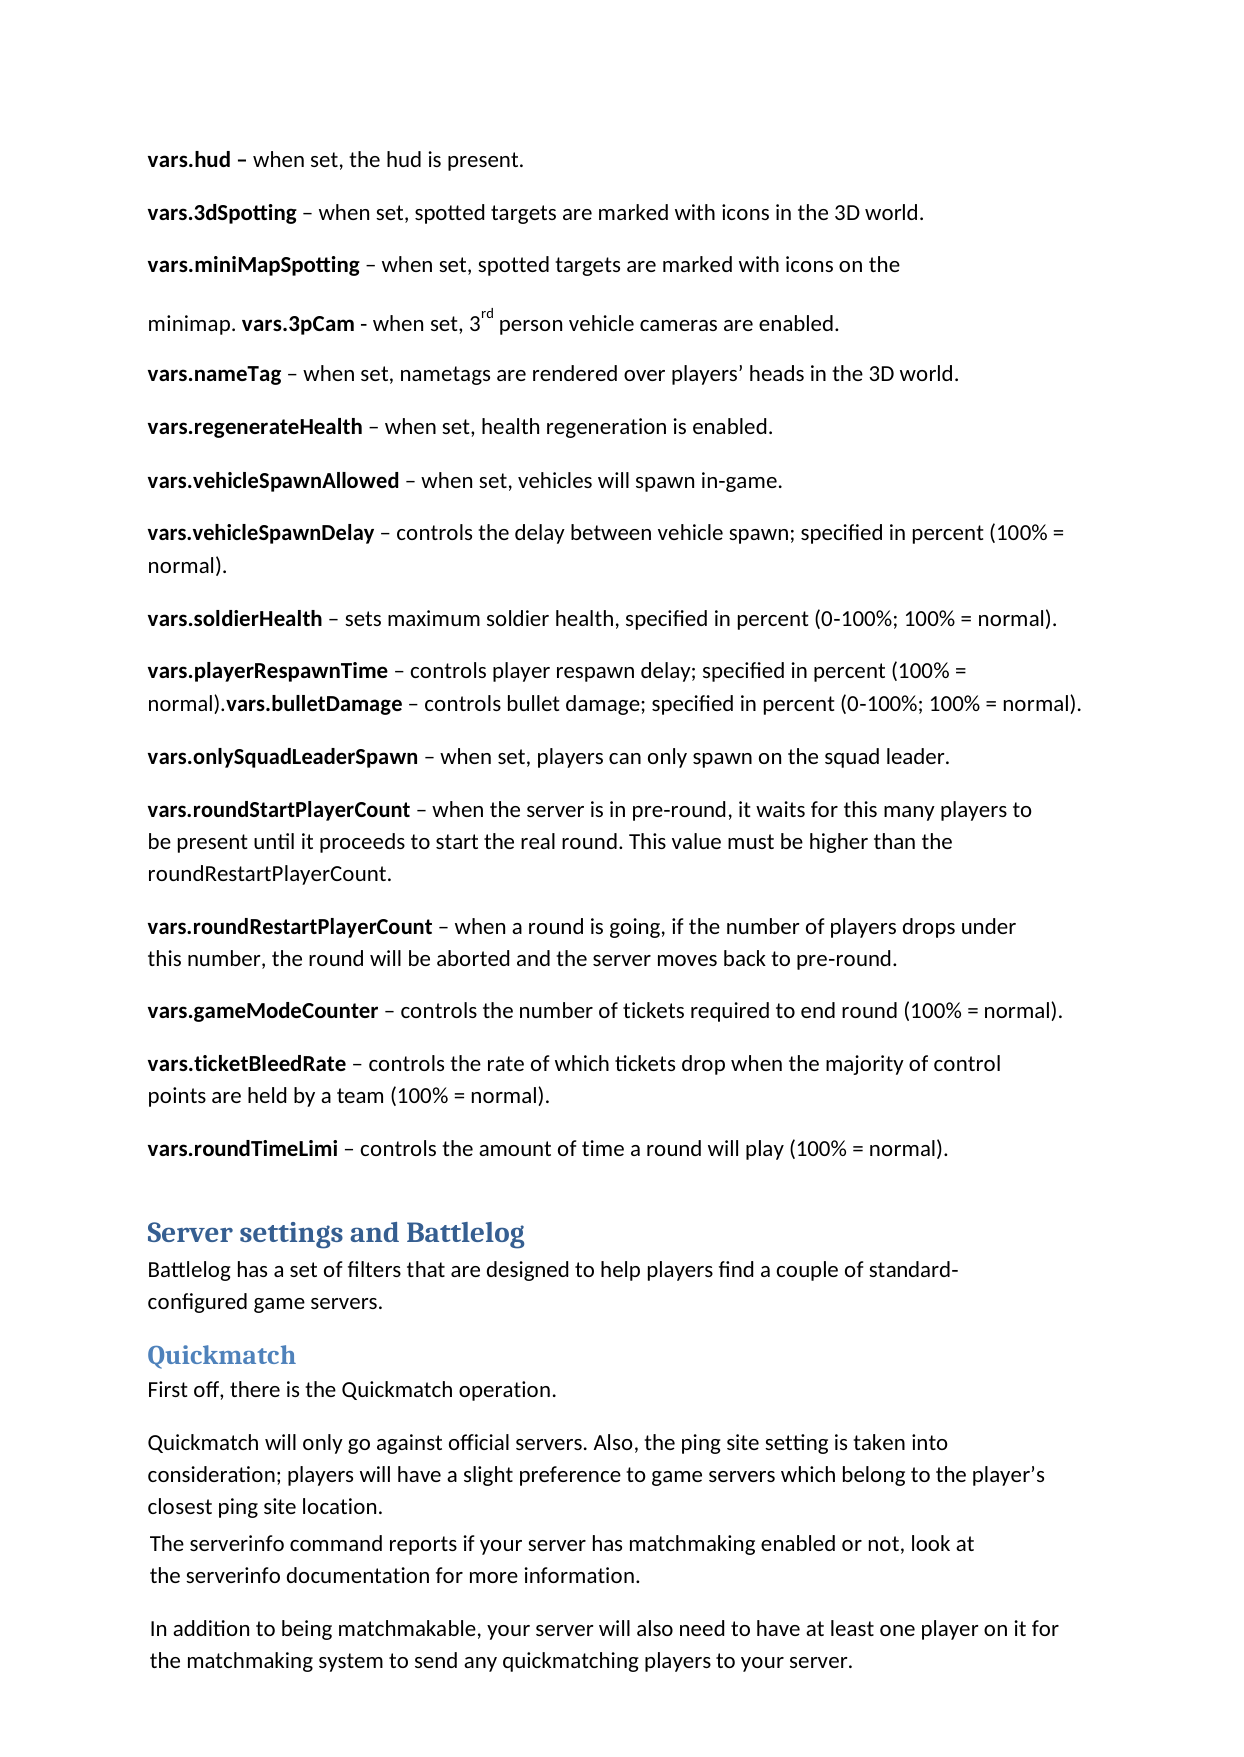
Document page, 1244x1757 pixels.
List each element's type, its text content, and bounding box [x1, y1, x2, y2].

text Server settings and Battlelog [147, 1216, 1092, 1250]
text Quickmatch [147, 1340, 1092, 1371]
text vars.roundStartPlayerCount – when the server is in pre‐round, it waits for this many players to be present until it proceeds to start the real round. This value must be higher than the roundRestartPlayerCount. [147, 795, 1060, 887]
text vars.vehicleSpawnDelay – controls the delay between vehicle spawn; specified in percent (100% = [147, 518, 1092, 547]
text vars.roundRestartPlayerCount – when a round is going, if the number of players drops under this number, the round will be aborted and the server moves back to pre‐round. [147, 912, 1055, 972]
text normal). [147, 551, 1092, 579]
text The serverinfo command reports if your server has matchmaking enabled or not, look at the serverinfo documentation for more information. [149, 1529, 1000, 1590]
text vars.onlySquadLeaderSpawn – when set, players can only spawn on the squad leader. [147, 742, 1092, 770]
text vars.vehicleSpawnAllowed – when set, vehicles will spawn in‐game. [147, 466, 1092, 494]
text vars.playerRespawnTime – controls player respawn delay; specified in percent (100% = [147, 657, 1092, 685]
text vars.roundTimeLimi – controls the amount of time a round will play (100% = normal). [147, 1134, 1092, 1162]
text vars.nameTag – when set, nametags are rendered over players’ heads in the 3D world. [147, 365, 1092, 388]
text vars.regenerateHealth – when set, health regeneration is enabled. [147, 412, 1092, 440]
text normal).vars.bulletDamage – controls bullet damage; specified in percent (0‐100%; 100% = normal). [147, 689, 1092, 717]
text In addition to being matchmakable, your server will also need to have at least one player on it for the matchmaking system to send any quickmatching players to your server. [149, 1614, 1084, 1674]
text First off, there is the Quickmatch operation. [147, 1375, 1092, 1403]
text vars.soldierHealth – sets maximum soldier health, specified in percent (0‐100%; 100% = normal). [147, 604, 1092, 632]
text vars.3dSpotting – when set, spotted targets are marked with icons in the 3D world. vars.miniMapSpotting – when set, spotted targets are marked with icons on the minimap. vars.3pCam ‐ when set, 3rd person vehicle cameras are enabled. [147, 198, 991, 337]
text vars.gameModeCounter – controls the number of tickets required to end round (100% = normal). [147, 997, 1092, 1025]
text Battlelog has a set of filters that are designed to help players find a couple of standard‐configured game servers. [147, 1255, 1058, 1315]
text vars.ticketBleedRate – controls the rate of which tickets drop when the majority of control points are held by a team (100% = normal). [147, 1049, 1059, 1110]
text vars.hud – when set, the hud is present. [147, 145, 1092, 173]
text Quickmatch will only go against official servers. Also, the ping site setting is taken into consideration; players will have a slight preference to game servers which belong to the player’s closest ping site location. [147, 1428, 1085, 1520]
